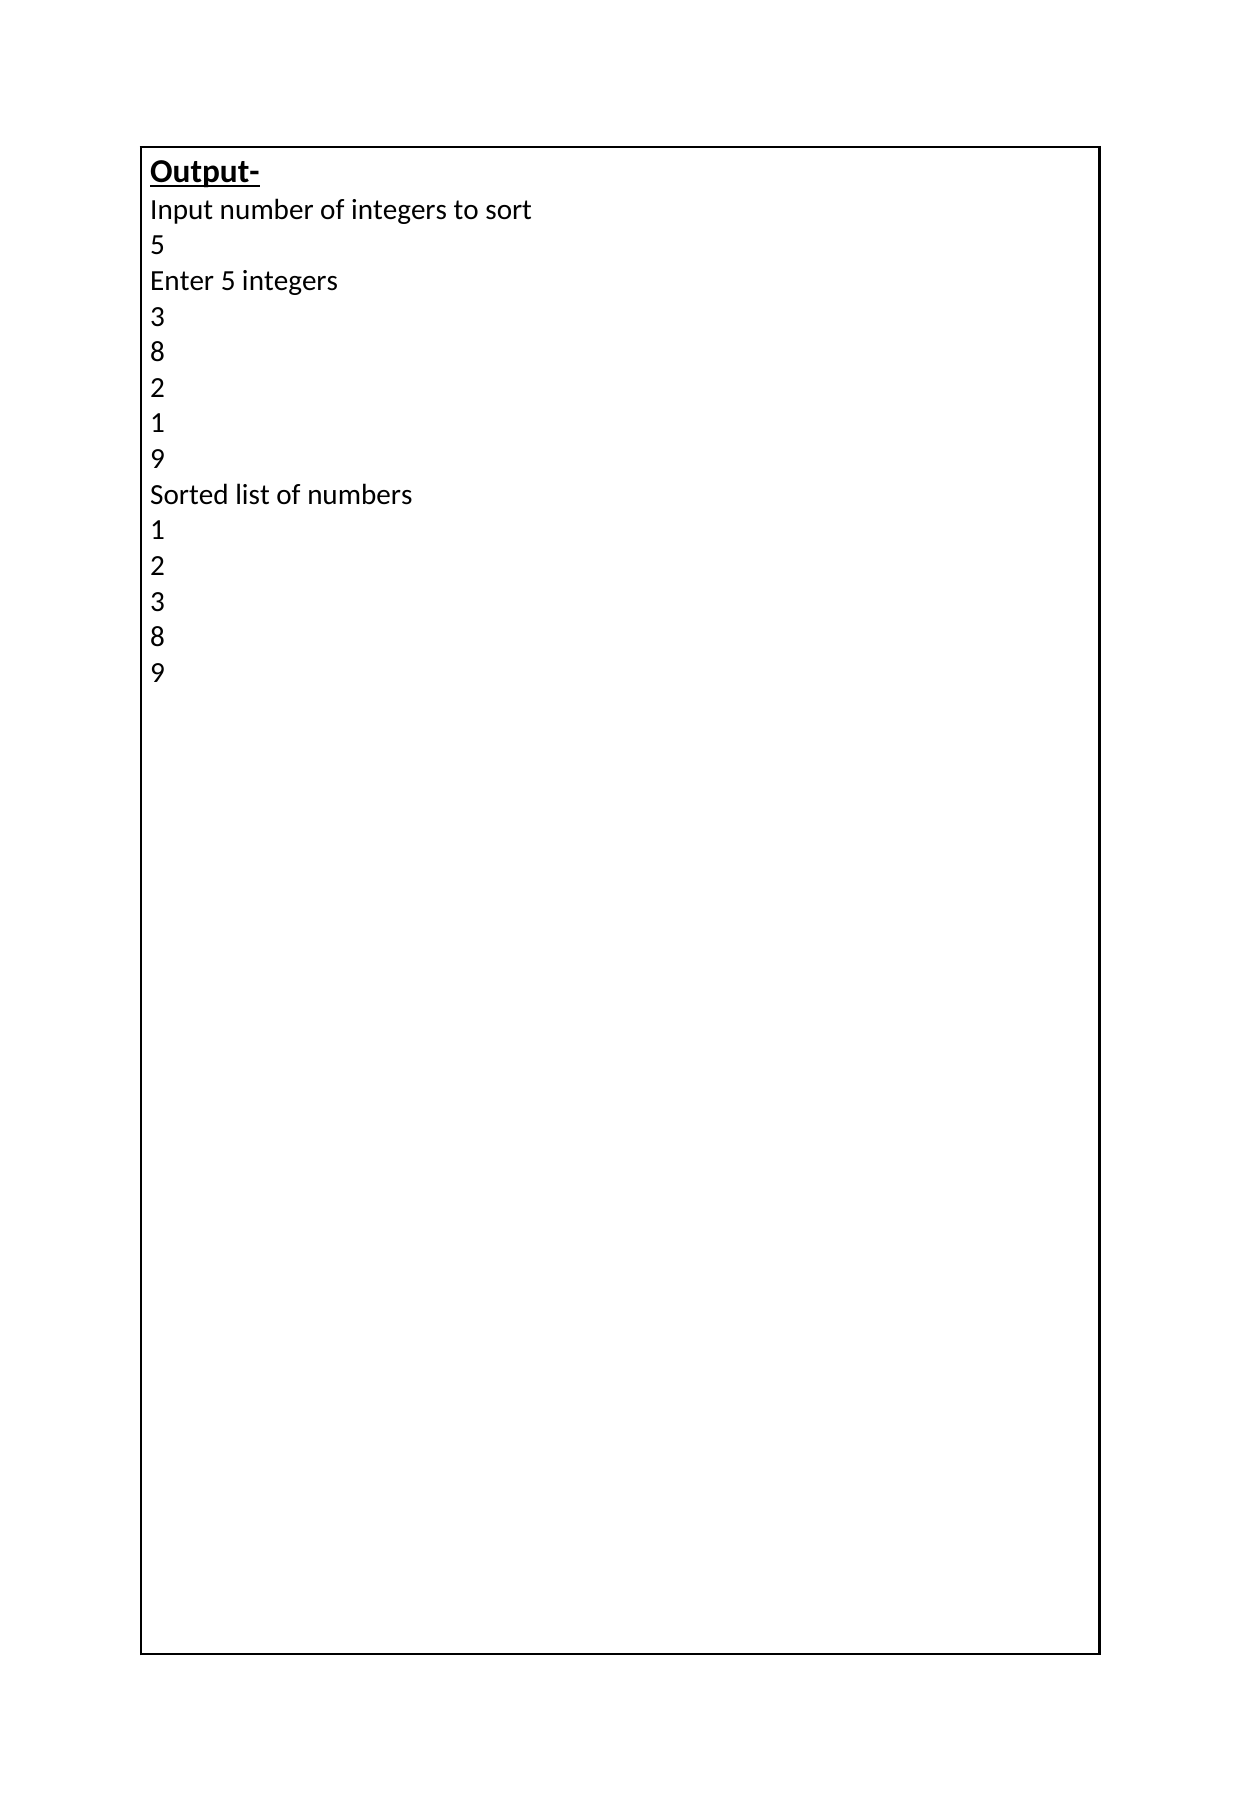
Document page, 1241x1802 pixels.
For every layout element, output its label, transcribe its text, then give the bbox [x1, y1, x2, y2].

text 9 [150, 440, 1090, 476]
text Input number of integers to sort [150, 191, 1090, 226]
text 3 [150, 298, 1090, 333]
text 1 [150, 404, 1090, 440]
text Enter 5 integers [150, 262, 1090, 298]
text 2 [150, 547, 1090, 583]
text 8 [150, 333, 1090, 369]
text Output- [150, 150, 1090, 191]
text 5 [150, 226, 1090, 262]
text 8 [150, 618, 1090, 654]
text 3 [150, 583, 1090, 618]
text 2 [150, 369, 1090, 404]
text Sorted list of numbers [150, 476, 1090, 511]
text 9 [150, 654, 1090, 689]
text 1 [150, 511, 1090, 547]
